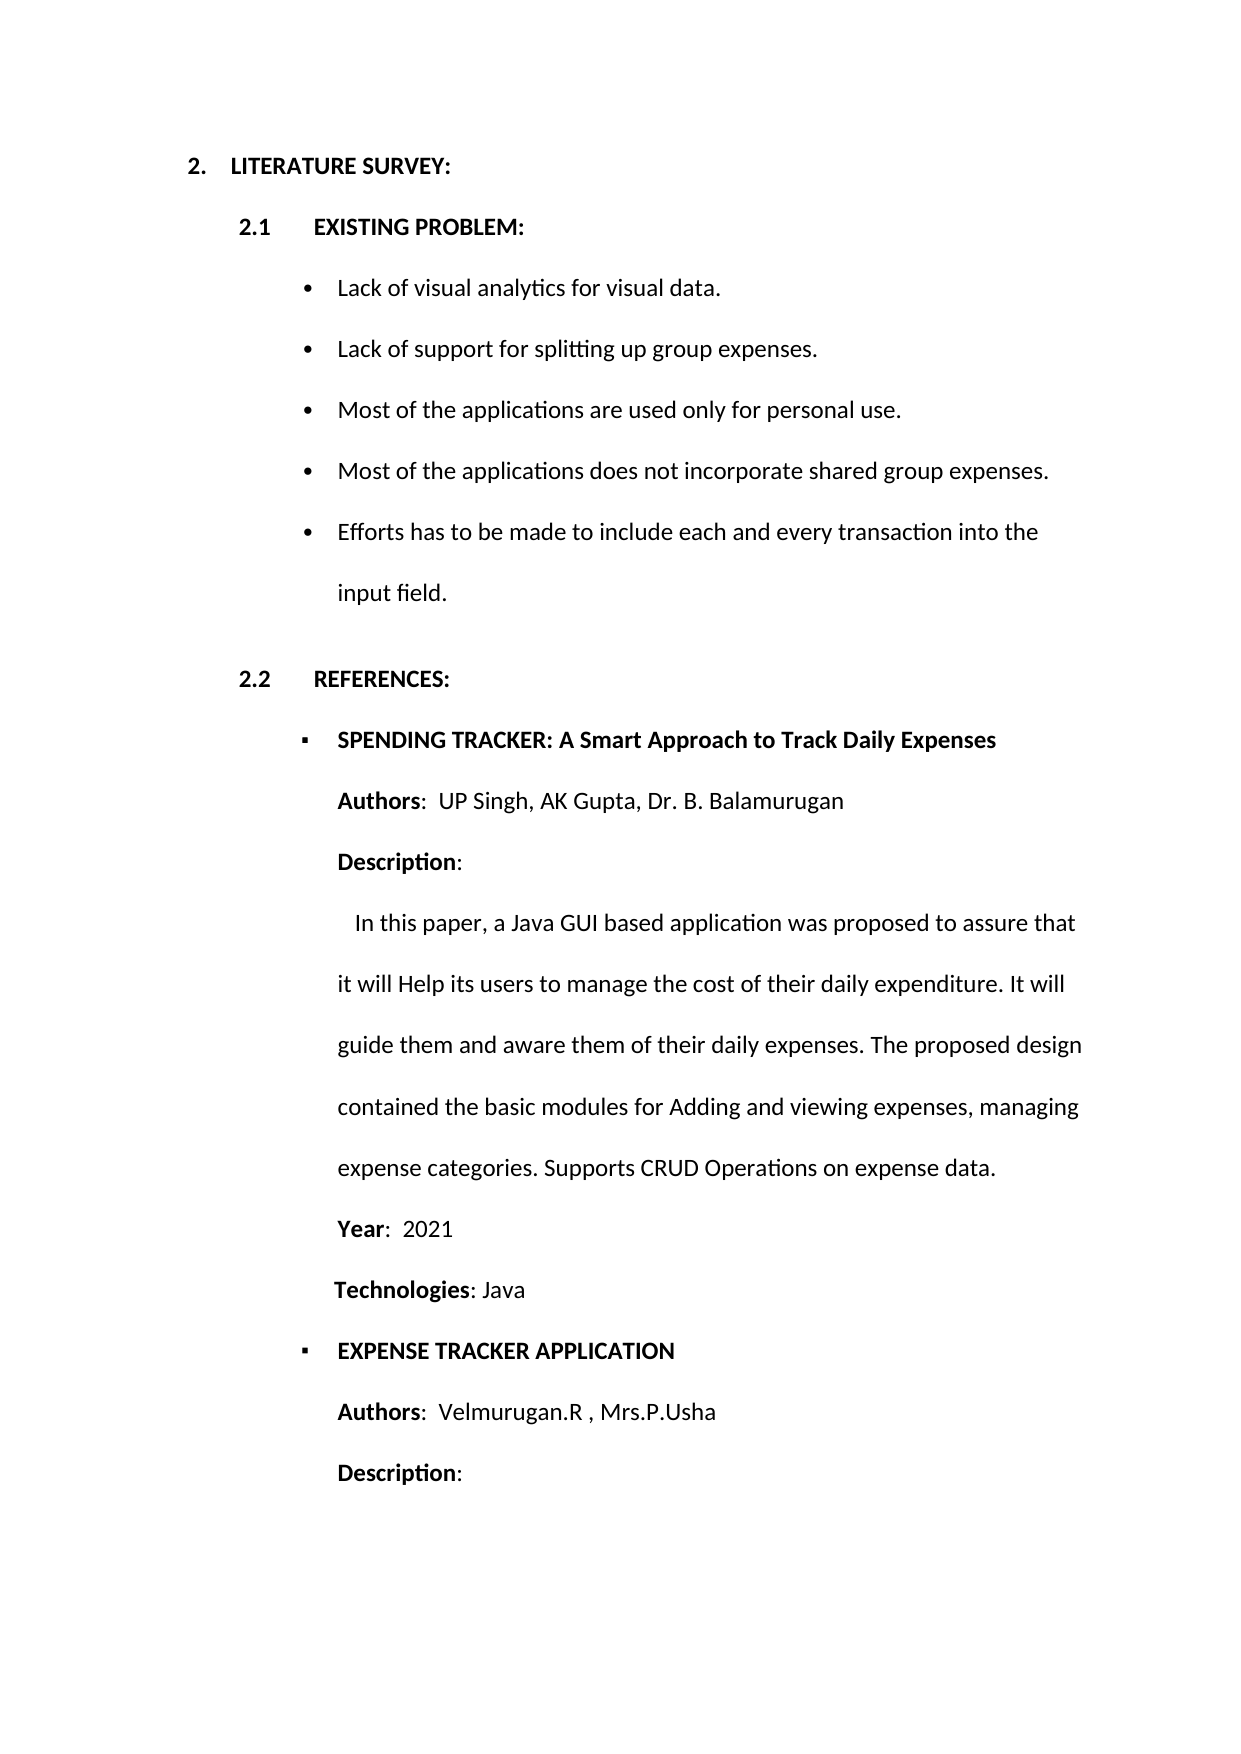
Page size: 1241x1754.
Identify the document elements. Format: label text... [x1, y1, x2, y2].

list REFERENCES: [238, 663, 1090, 694]
list Year: 2021 [337, 1213, 1090, 1243]
list Most of the applications are used only for personal use. [300, 394, 1090, 425]
list Efforts has to be made to include each and every transaction into the input field. [300, 516, 1090, 608]
list SPENDING TRACKER: A Smart Approach to Track Daily Expenses [300, 724, 1090, 755]
list Description: [337, 846, 1090, 877]
list In this paper, a Java GUI based application was proposed to assure that it will Help its users to manage the cost of their daily expenditure. It will guide them and aware them of their daily expenses. The proposed design contained the basic modules for Adding and viewing expenses, managing expense categories. Supports CRUD Operations on expense data. [337, 907, 1090, 1182]
list EXISTING PROBLEM: [238, 211, 1090, 242]
list Authors: Velmurugan.R , Mrs.P.Usha [337, 1396, 1090, 1426]
list LITERATURE SURVEY: [187, 150, 1090, 181]
list Most of the applications does not incorporate shared group expenses. [300, 455, 1090, 486]
list Lack of visual analytics for visual data. [300, 272, 1090, 303]
list Lack of support for splitting up group expenses. [300, 333, 1090, 364]
list Technologies: Java [300, 1274, 1090, 1304]
list EXPENSE TRACKER APPLICATION [300, 1335, 1090, 1365]
list Authors: UP Singh, AK Gupta, Dr. B. Balamurugan [337, 785, 1090, 816]
list Description: [337, 1457, 1090, 1487]
